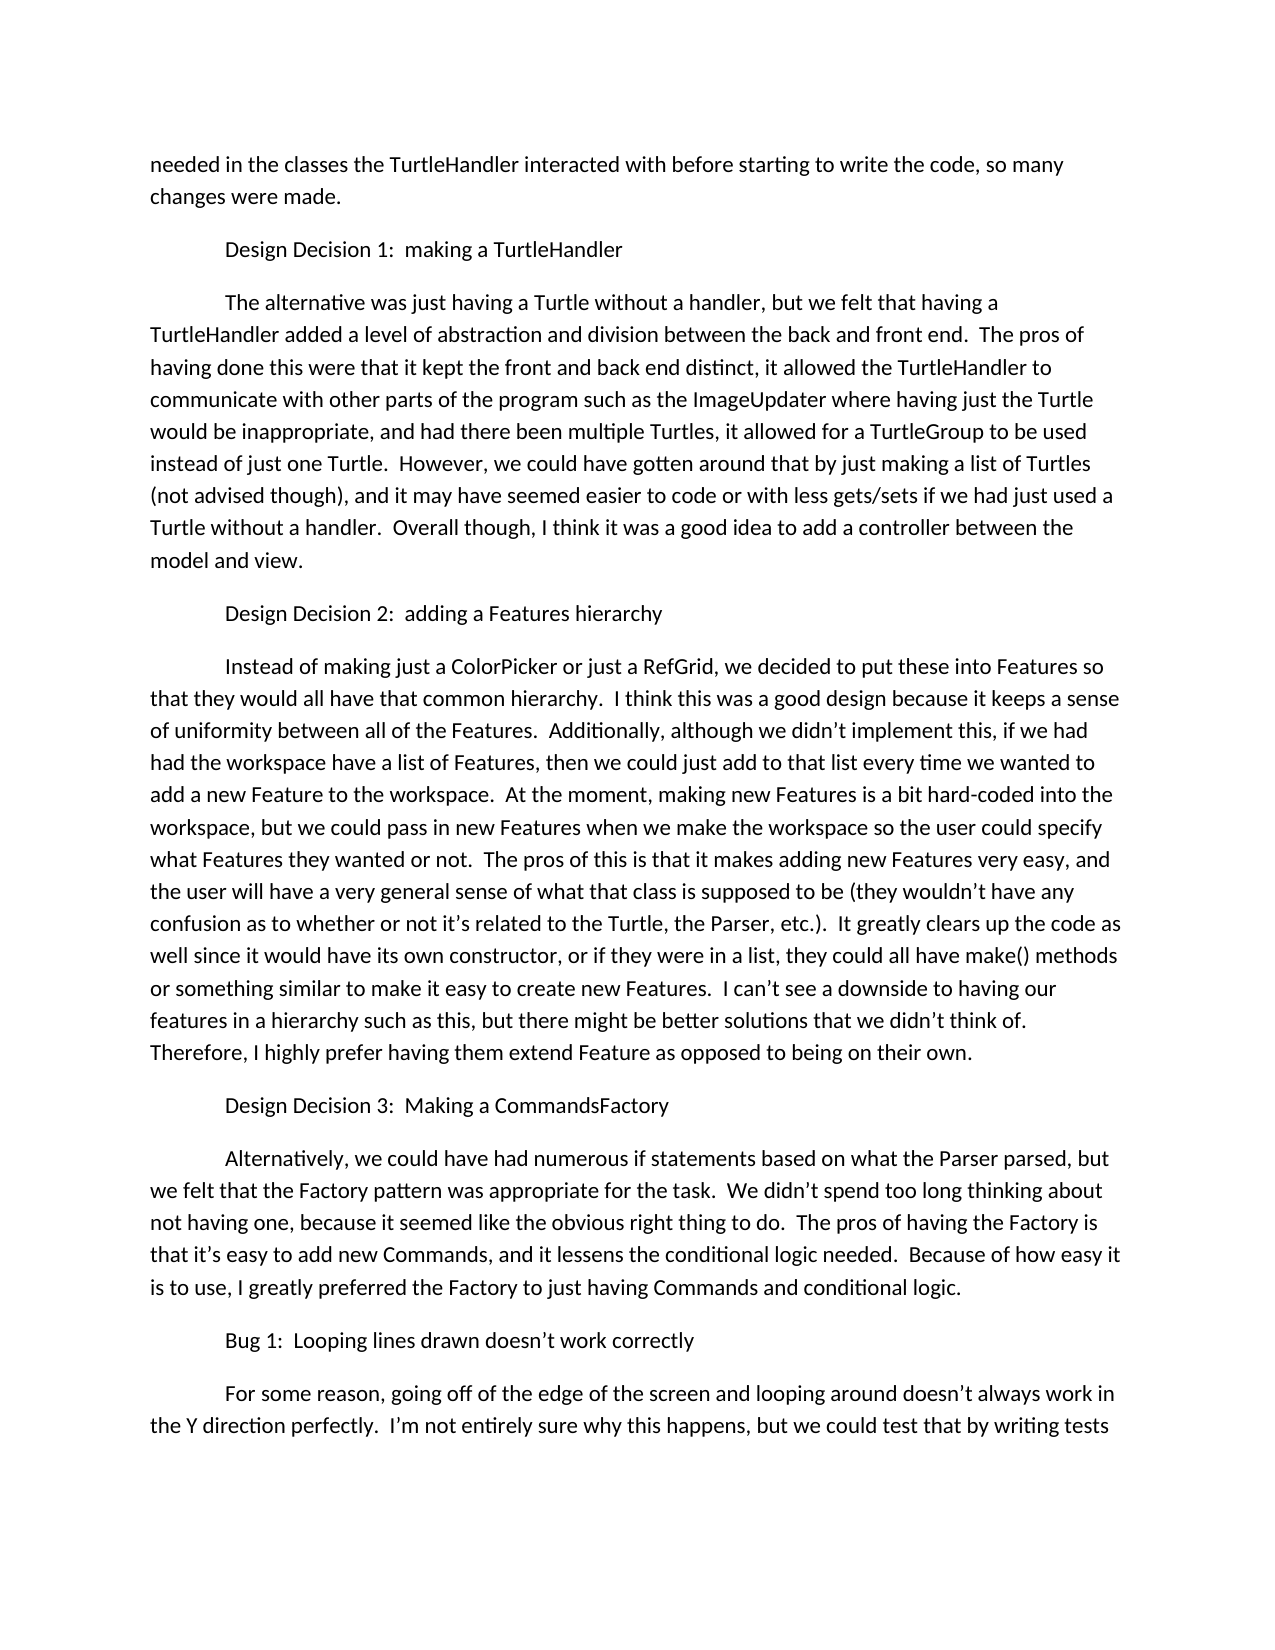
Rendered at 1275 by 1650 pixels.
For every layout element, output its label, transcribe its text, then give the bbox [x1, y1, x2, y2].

text Design Decision 2: adding a Features hierarchy [150, 599, 1125, 627]
text The alternative was just having a Turtle without a handler, but we felt that having a TurtleHandler added a level of abstraction and division between the back and front end. The pros of having done this were that it kept the front and back end distinct, it allowed the TurtleHandler to communicate with other parts of the program such as the ImageUpdater where having just the Turtle would be inappropriate, and had there been multiple Turtles, it allowed for a TurtleGroup to be used instead of just one Turtle. However, we could have gotten around that by just making a list of Turtles (not advised though), and it may have seemed easier to code or with less gets/sets if we had just used a Turtle without a handler. Overall though, I think it was a good idea to add a controller between the model and view. [150, 288, 1125, 574]
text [150, 150, 1125, 210]
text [150, 1379, 1125, 1439]
text Design Decision 3: Making a CommandsFactory [150, 1091, 1125, 1119]
text Alternatively, we could have had numerous if statements based on what the Parser parsed, but we felt that the Factory pattern was appropriate for the task. We didn’t spend too long thinking about not having one, because it seemed like the obvious right thing to do. The pros of having the Factory is that it’s easy to add new Commands, and it lessens the conditional logic needed. Because of how easy it is to use, I greatly preferred the Factory to just having Commands and conditional logic. [150, 1144, 1125, 1301]
text Bug 1: Looping lines drawn doesn’t work correctly [150, 1326, 1125, 1354]
text Design Decision 1: making a TurtleHandler [150, 235, 1125, 263]
text Instead of making just a ColorPicker or just a RefGrid, we decided to put these into Features so that they would all have that common hierarchy. I think this was a good design because it keeps a sense of uniformity between all of the Features. Additionally, although we didn’t implement this, if we had had the workspace have a list of Features, then we could just add to that list every time we wanted to add a new Feature to the workspace. At the moment, making new Features is a bit hard-coded into the workspace, but we could pass in new Features when we make the workspace so the user could specify what Features they wanted or not. The pros of this is that it makes adding new Features very easy, and the user will have a very general sense of what that class is supposed to be (they wouldn’t have any confusion as to whether or not it’s related to the Turtle, the Parser, etc.). It greatly clears up the code as well since it would have its own constructor, or if they were in a list, they could all have make() methods or something similar to make it easy to create new Features. I can’t see a downside to having our features in a hierarchy such as this, but there might be better solutions that we didn’t think of. Therefore, I highly prefer having them extend Feature as opposed to being on their own. [150, 652, 1125, 1066]
